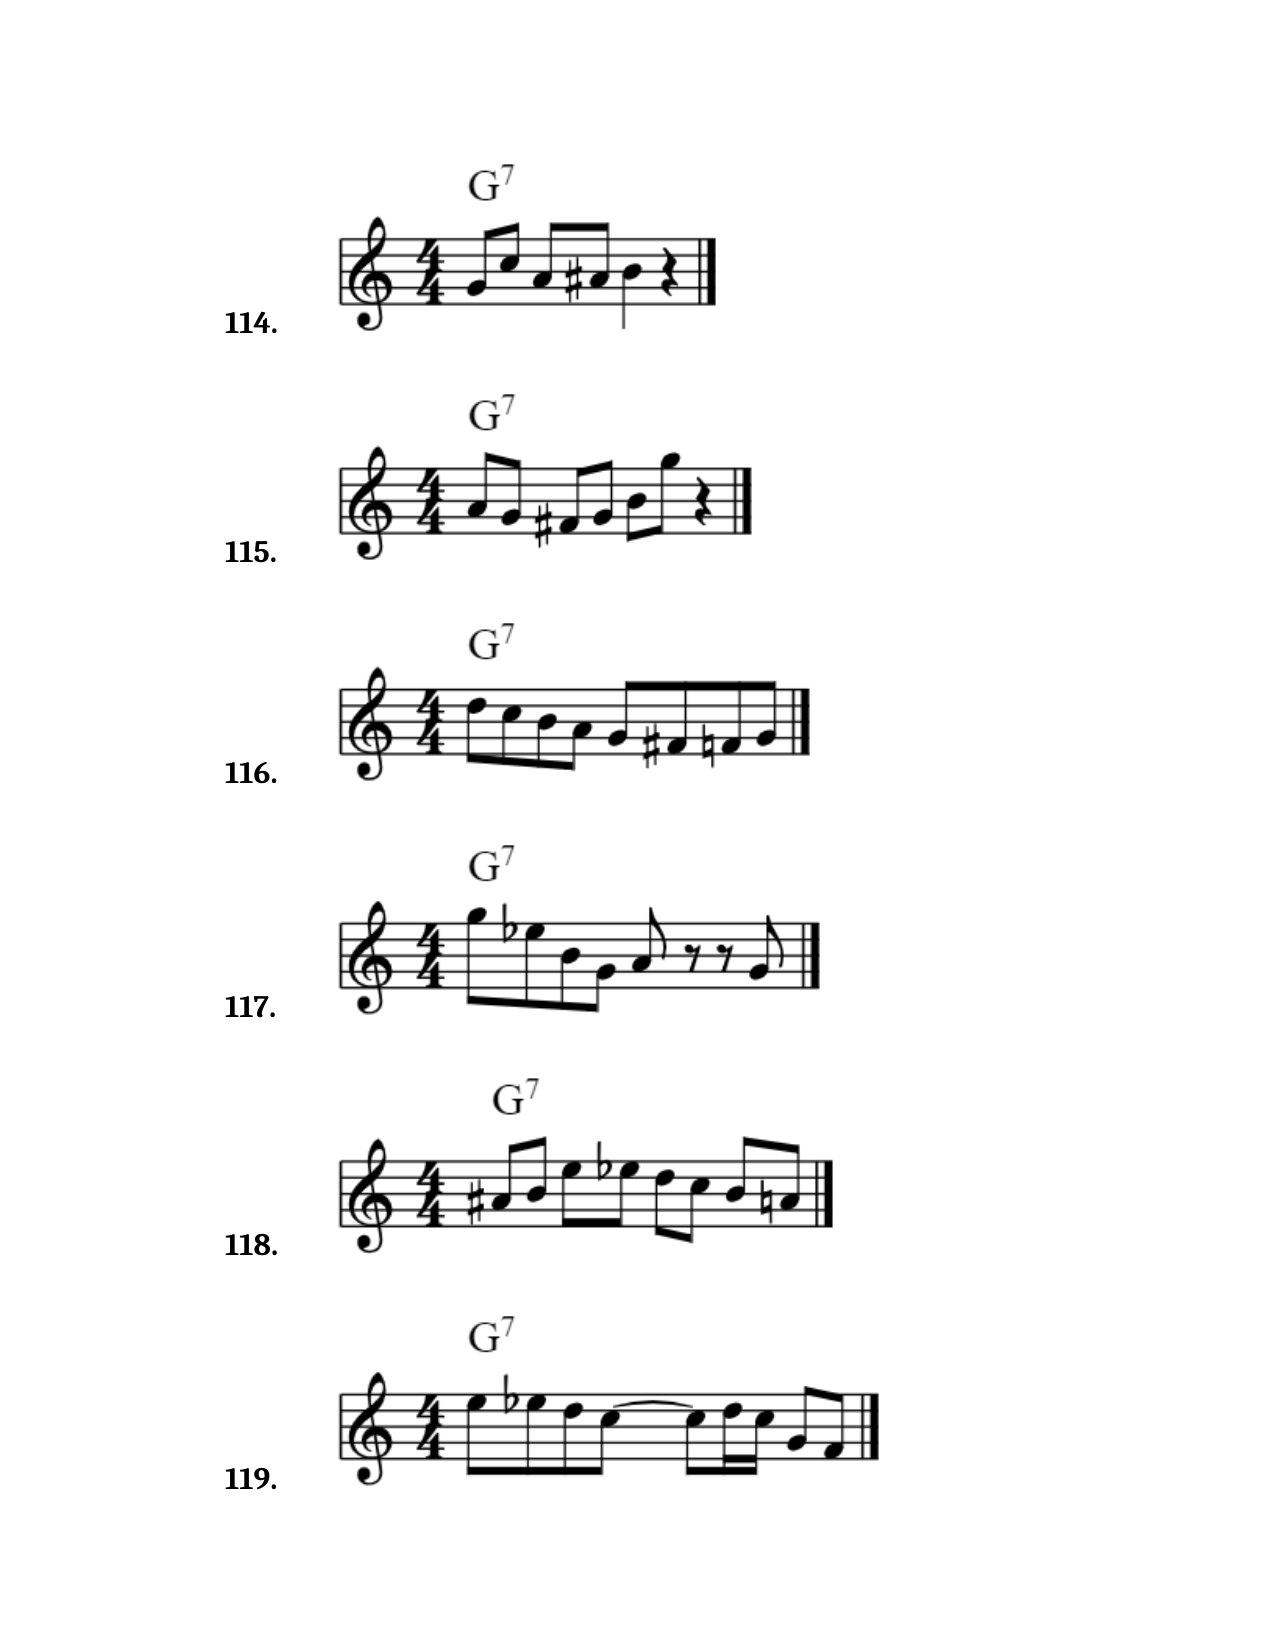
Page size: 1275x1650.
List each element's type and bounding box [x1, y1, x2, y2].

picture [337, 1063, 836, 1256]
picture [337, 830, 823, 1018]
picture [337, 150, 719, 334]
picture [337, 1301, 882, 1489]
picture [337, 608, 813, 784]
picture [337, 379, 755, 563]
